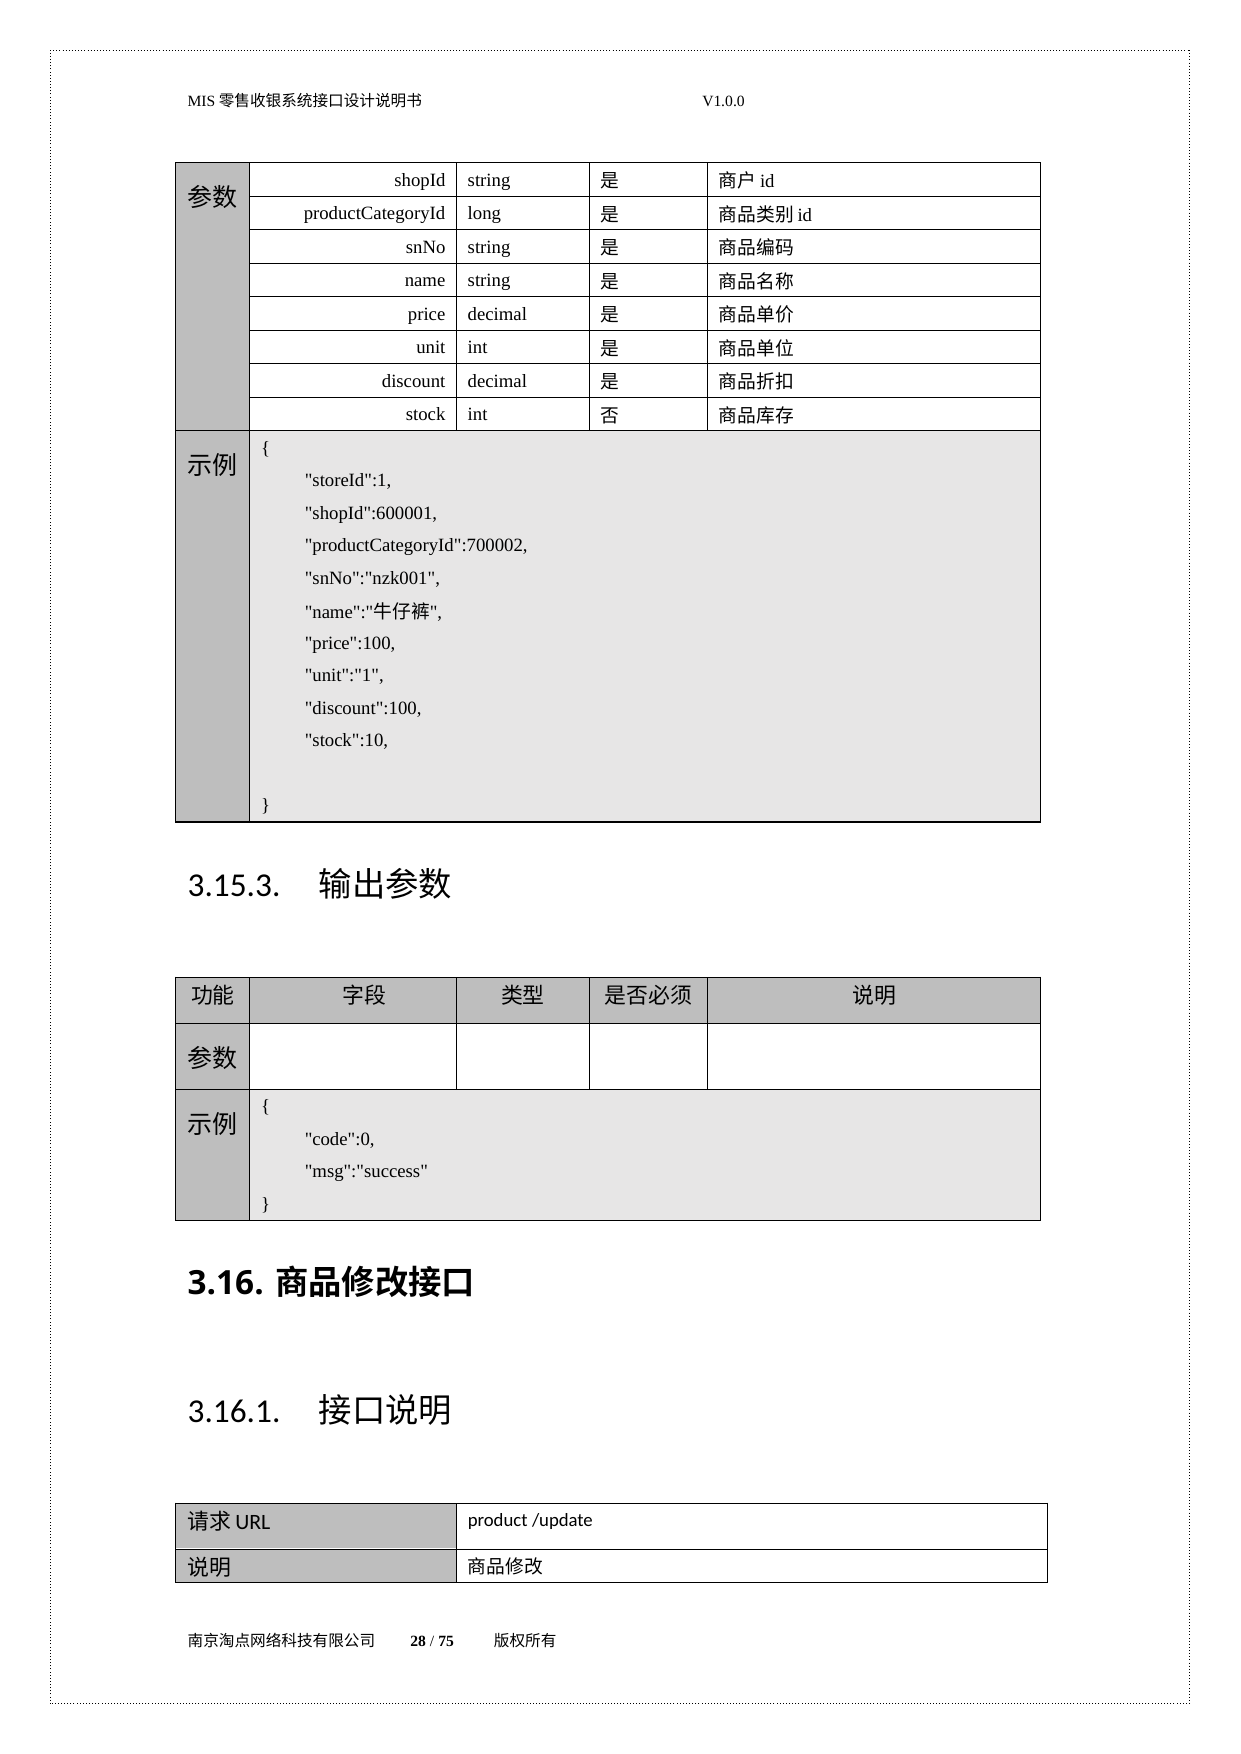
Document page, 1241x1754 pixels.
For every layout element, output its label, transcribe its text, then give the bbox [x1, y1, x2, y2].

table_cell 商户id [708, 163, 1040, 196]
table_cell productCategoryId [250, 197, 456, 229]
table_cell 商品库存 [708, 398, 1040, 430]
table_cell string [457, 230, 589, 263]
table_cell 商品类别id [708, 197, 1040, 229]
table_header 功能 [176, 978, 249, 1023]
table_cell discount [250, 364, 456, 397]
table_cell 说明 [176, 1550, 456, 1582]
table_cell long [457, 197, 589, 229]
table_cell { "code":0, "msg":"success" } [250, 1090, 1040, 1220]
table_cell 是 [590, 331, 707, 363]
table_cell int [457, 398, 589, 430]
table_cell 商品编码 [708, 230, 1040, 263]
table_cell 商品修改 [457, 1550, 1047, 1582]
table_header 字段 [250, 978, 456, 1023]
table_cell price [250, 297, 456, 330]
table_cell name [250, 264, 456, 296]
table_cell string [457, 264, 589, 296]
table_cell [457, 1024, 589, 1089]
table_cell string [457, 163, 589, 196]
table_cell 是 [590, 230, 707, 263]
table_cell [590, 1024, 707, 1089]
table_cell 是 [590, 264, 707, 296]
table_cell 示例 [176, 431, 249, 821]
table_cell 参数 [176, 163, 249, 430]
table_cell 商品单价 [708, 297, 1040, 330]
table_cell decimal [457, 297, 589, 330]
table_header 类型 [457, 978, 589, 1023]
table_cell [708, 1024, 1040, 1089]
table_cell [250, 1024, 456, 1089]
table_header 是否必须 [590, 978, 707, 1023]
table_cell int [457, 331, 589, 363]
table_cell shopId [250, 163, 456, 196]
table_header 说明 [708, 978, 1040, 1023]
subtitle 接口说明 [187, 1375, 1053, 1440]
table_cell 是 [590, 297, 707, 330]
subtitle 输出参数 [187, 849, 1053, 914]
table_cell 参数 [176, 1024, 249, 1089]
table_cell 商品名称 [708, 264, 1040, 296]
table_cell 商品单位 [708, 331, 1040, 363]
table_header 请求URL [176, 1504, 456, 1548]
table_cell stock [250, 398, 456, 430]
table_cell 示例 [176, 1090, 249, 1220]
table_cell { "storeId":1, "shopId":600001, "productCategoryId":700002, "snNo":"nzk001", "name":"牛仔裤", "price":100, "unit":"1", "discount":100, "stock":10, } [250, 431, 1040, 821]
table_cell snNo [250, 230, 456, 263]
table_cell 是 [590, 163, 707, 196]
table_cell decimal [457, 364, 589, 397]
table_header product /update [457, 1504, 1047, 1548]
table_cell unit [250, 331, 456, 363]
table_cell 否 [590, 398, 707, 430]
table_cell 是 [590, 364, 707, 397]
subtitle 商品修改接口 [187, 1248, 1053, 1313]
table_cell 商品折扣 [708, 364, 1040, 397]
table_cell 是 [590, 197, 707, 229]
